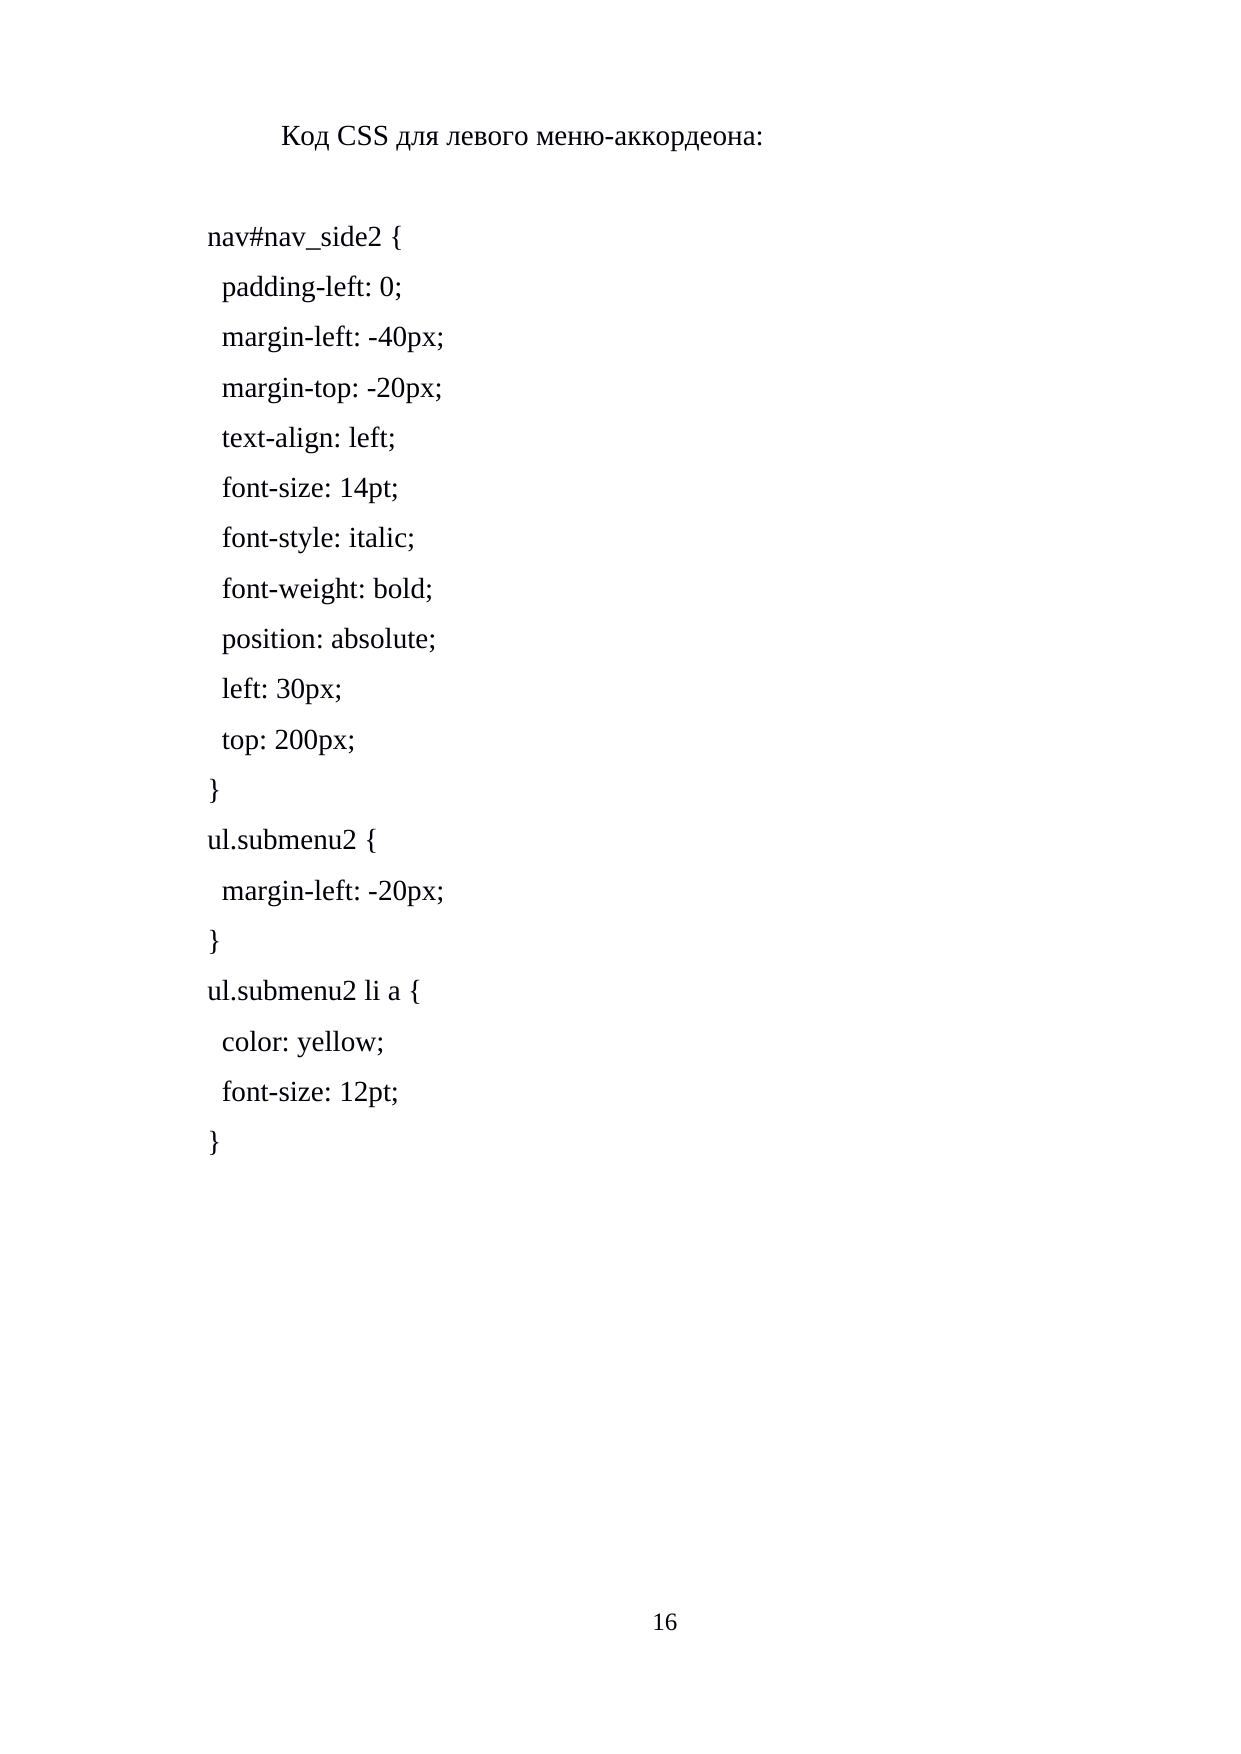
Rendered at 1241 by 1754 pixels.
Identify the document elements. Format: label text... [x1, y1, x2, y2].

text font-style: italic; [207, 521, 1122, 554]
text left: 30px; [207, 672, 1122, 705]
text ul.submenu2 li a { [207, 973, 1122, 1007]
text font-size: 12pt; [207, 1074, 1122, 1108]
text padding-left: 0; [207, 269, 1122, 303]
text Код CSS для левого меню-аккордеона: [207, 118, 1122, 152]
text font-size: 14pt; [207, 470, 1122, 504]
text margin-left: -40px; [207, 319, 1122, 353]
text } [207, 772, 1122, 806]
text } [207, 1124, 1122, 1158]
text font-weight: bold; [207, 571, 1122, 604]
text } [207, 923, 1122, 957]
text top: 200px; [207, 722, 1122, 755]
text margin-left: -20px; [207, 873, 1122, 906]
text position: absolute; [207, 621, 1122, 655]
text nav#nav_side2 { [207, 219, 1122, 252]
text ul.submenu2 { [207, 822, 1122, 856]
text margin-top: -20px; [207, 370, 1122, 403]
text color: yellow; [207, 1024, 1122, 1057]
text text-align: left; [207, 420, 1122, 453]
